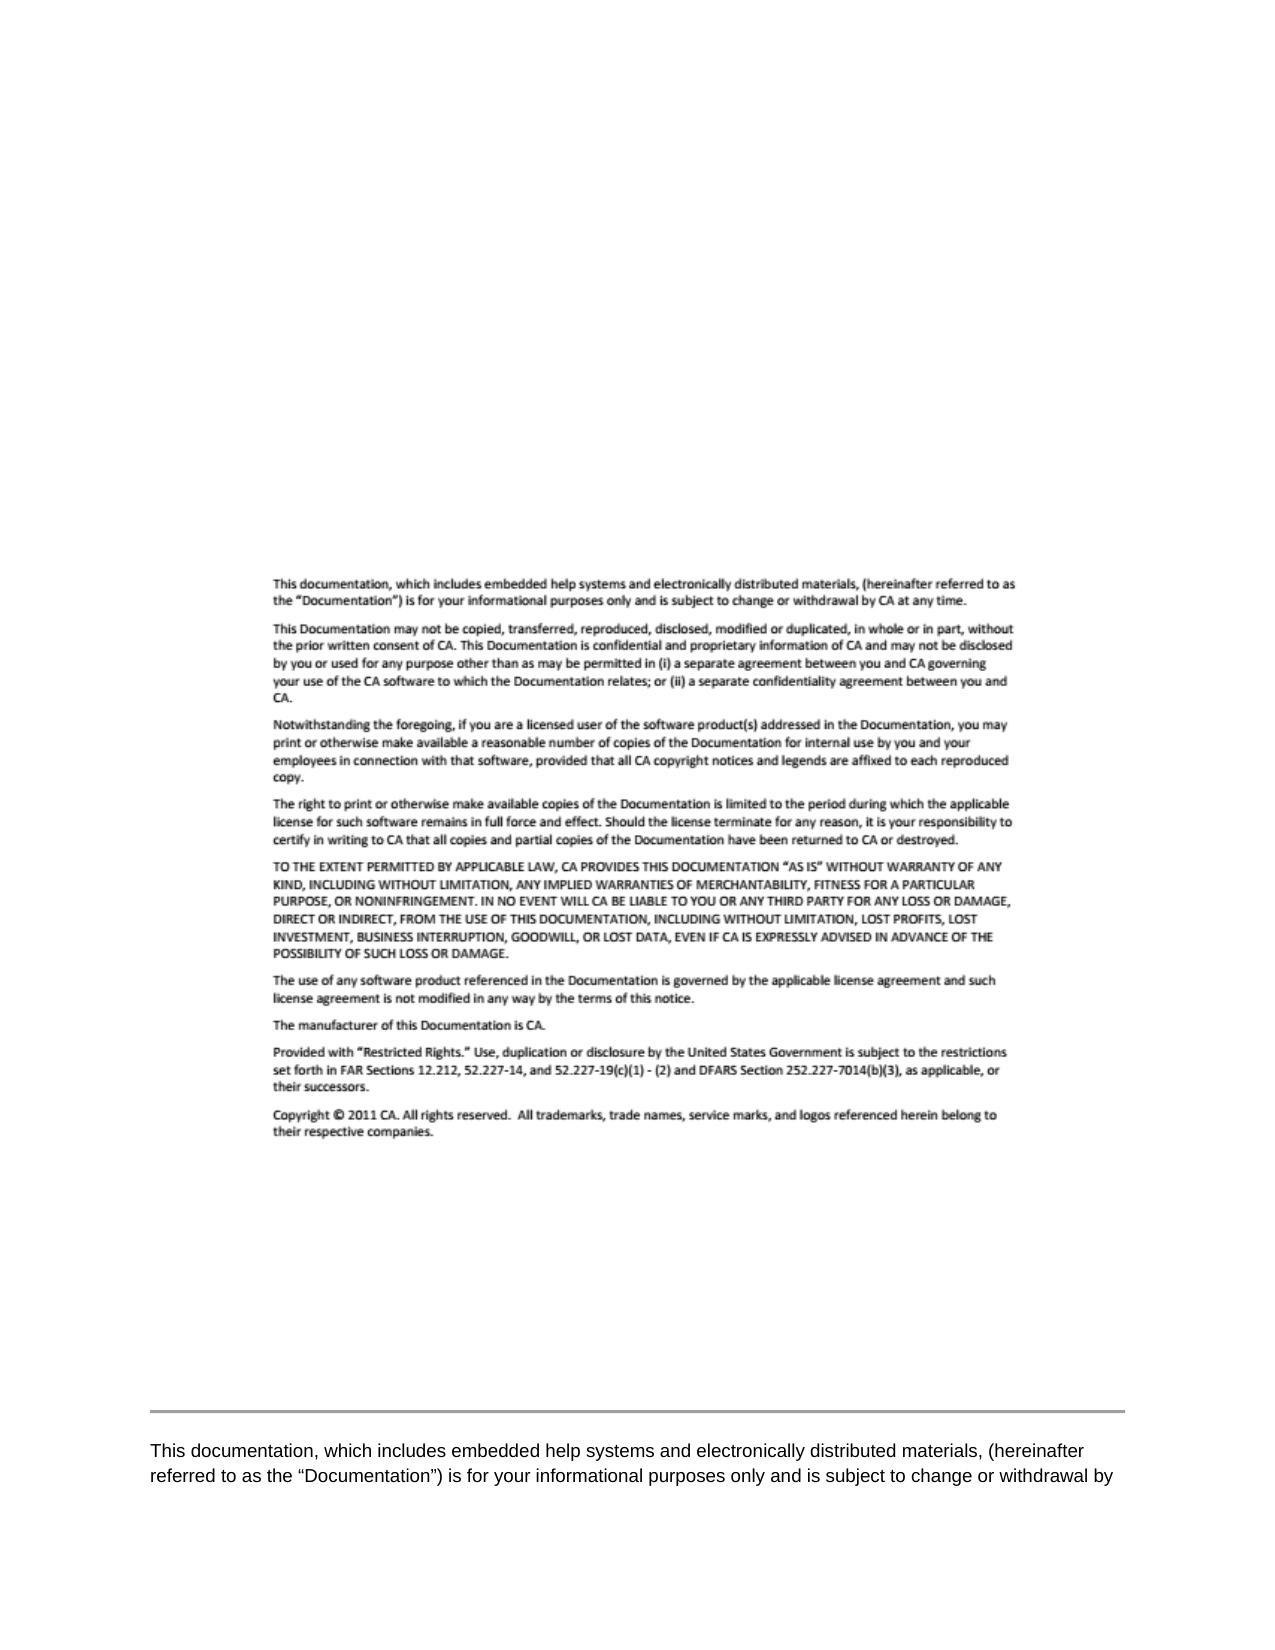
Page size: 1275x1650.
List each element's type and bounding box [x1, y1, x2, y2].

text [150, 1440, 1125, 1487]
picture [150, 150, 1121, 1407]
